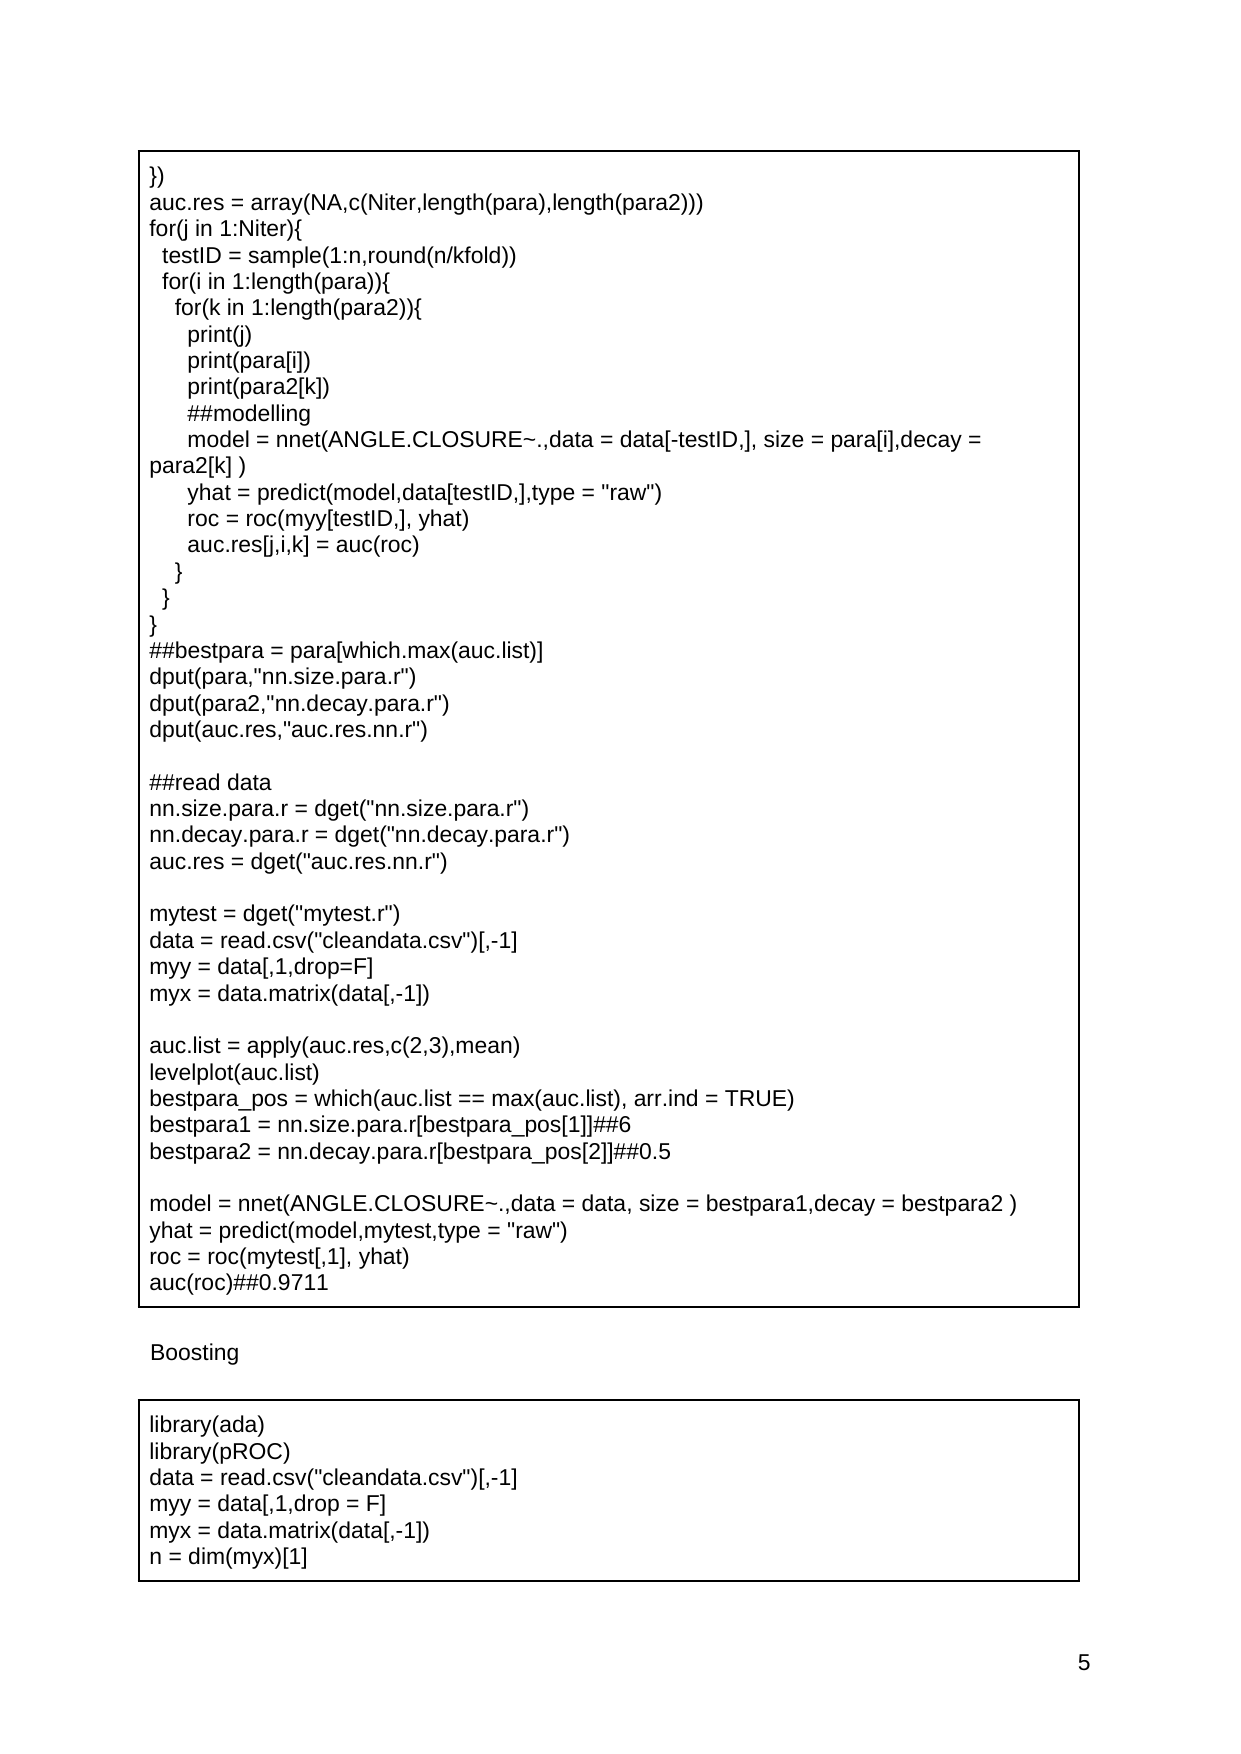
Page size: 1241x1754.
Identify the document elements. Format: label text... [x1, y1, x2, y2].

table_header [140, 1401, 1078, 1580]
text Boosting [150, 1338, 1090, 1365]
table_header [140, 152, 1078, 1306]
